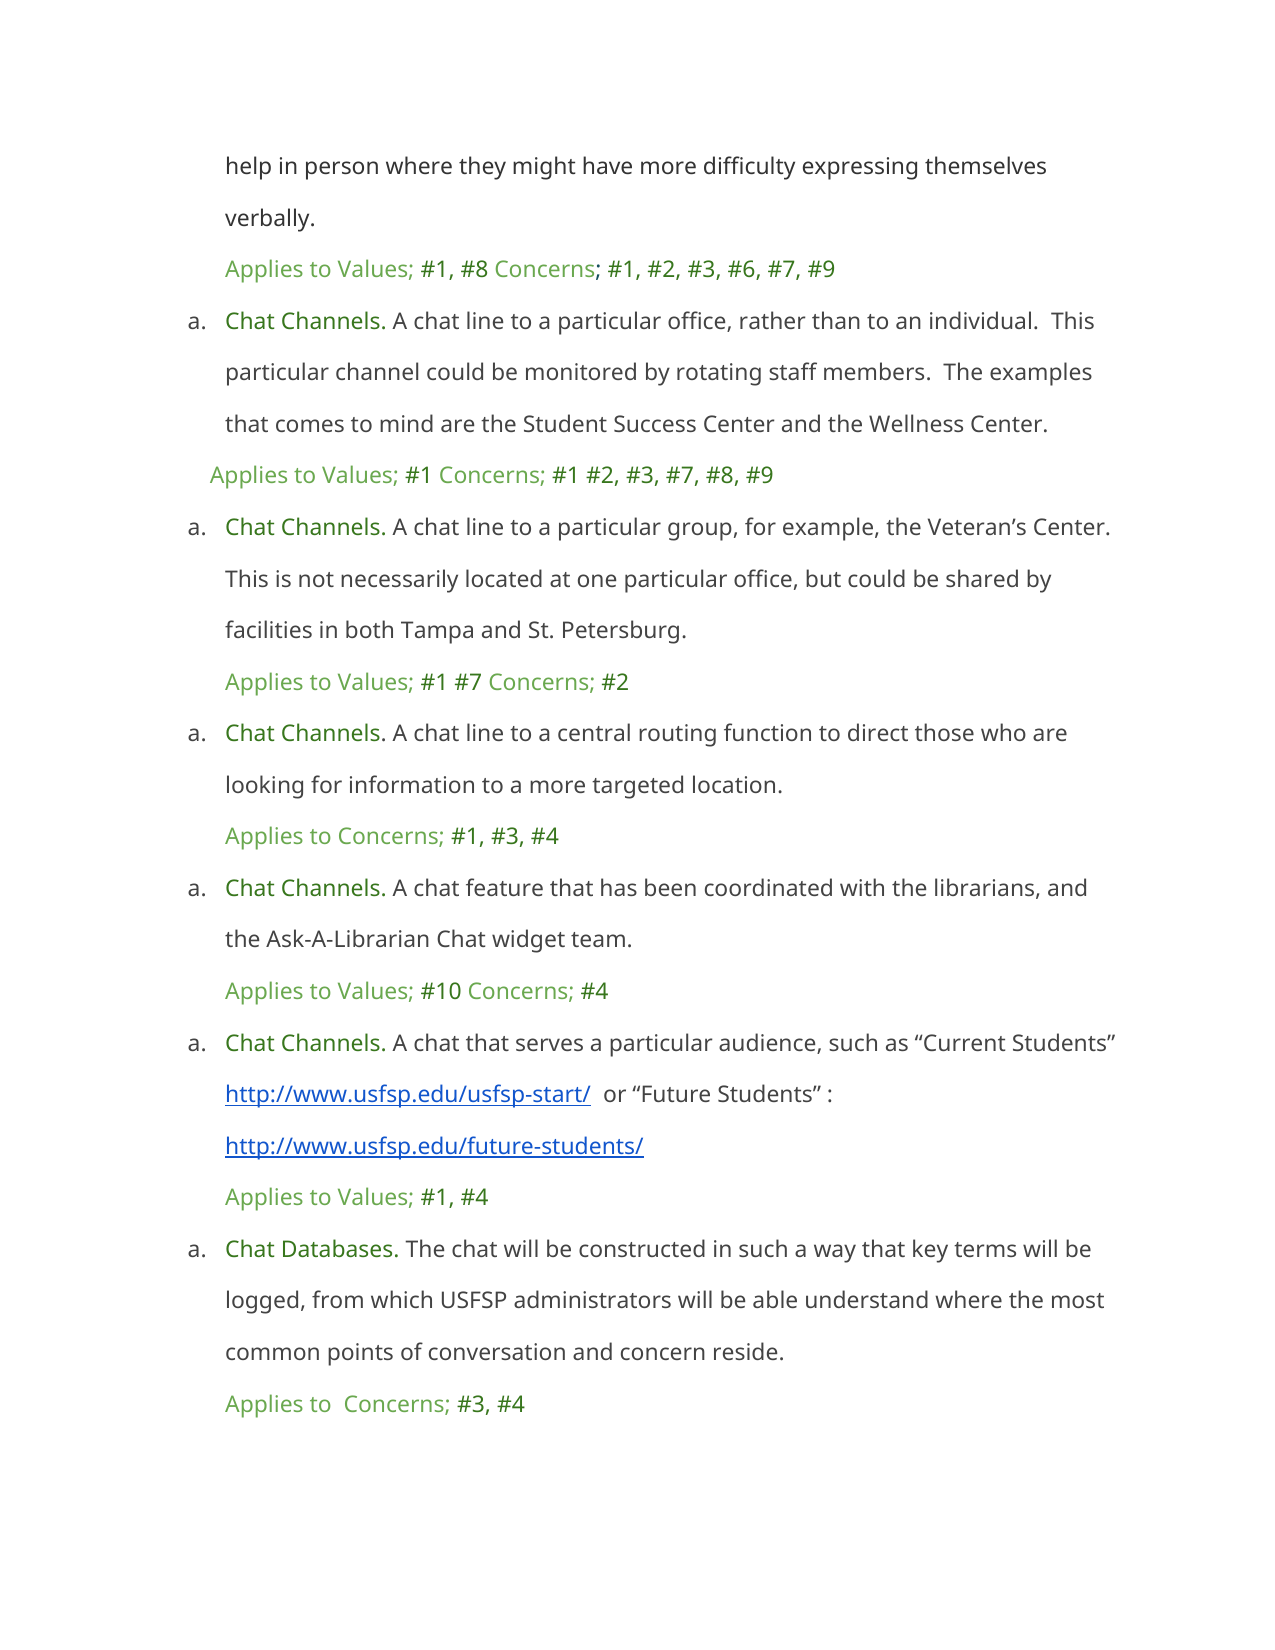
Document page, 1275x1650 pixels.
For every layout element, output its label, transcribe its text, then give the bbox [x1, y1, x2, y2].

text Applies to Values; #1 #7 Concerns; #2 [150, 666, 1125, 697]
list Chat Channels. A chat line to a particular office, rather than to an individual. This particular channel could be monitored by rotating staff members. The examples that comes to mind are the Student Success Center and the Wellness Center. [187, 305, 1125, 439]
list Chat Channels. A chat that serves a particular audience, such as “Current Students” http://www.usfsp.edu/usfsp-start/ or “Future Students” : http://www.usfsp.edu/future-students/ [187, 1027, 1125, 1161]
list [187, 150, 1125, 233]
text Applies to Values; #1, #4 [150, 1181, 1125, 1212]
text Applies to Values; #1 Concerns; #1 #2, #3, #7, #8, #9 [150, 459, 1125, 491]
list Chat Channels. A chat line to a central routing function to direct those who are looking for information to a more targeted location. [187, 717, 1125, 800]
text Applies to Concerns; #1, #3, #4 [150, 820, 1125, 852]
list Chat Channels. A chat feature that has been coordinated with the librarians, and the Ask-A-Librarian Chat widget team. [187, 872, 1125, 955]
list Chat Databases. The chat will be constructed in such a way that key terms will be logged, from which USFSP administrators will be able understand where the most common points of conversation and concern reside. [187, 1233, 1125, 1367]
text Applies to Values; #10 Concerns; #4 [150, 975, 1125, 1006]
text Applies to Concerns; #3, #4 [150, 1387, 1125, 1419]
list Chat Channels. A chat line to a particular group, for example, the Veteran’s Center. This is not necessarily located at one particular office, but could be shared by facilities in both Tampa and St. Petersburg. [187, 511, 1125, 645]
text Applies to Values; #1, #8 Concerns; #1, #2, #3, #6, #7, #9 [225, 253, 1125, 284]
